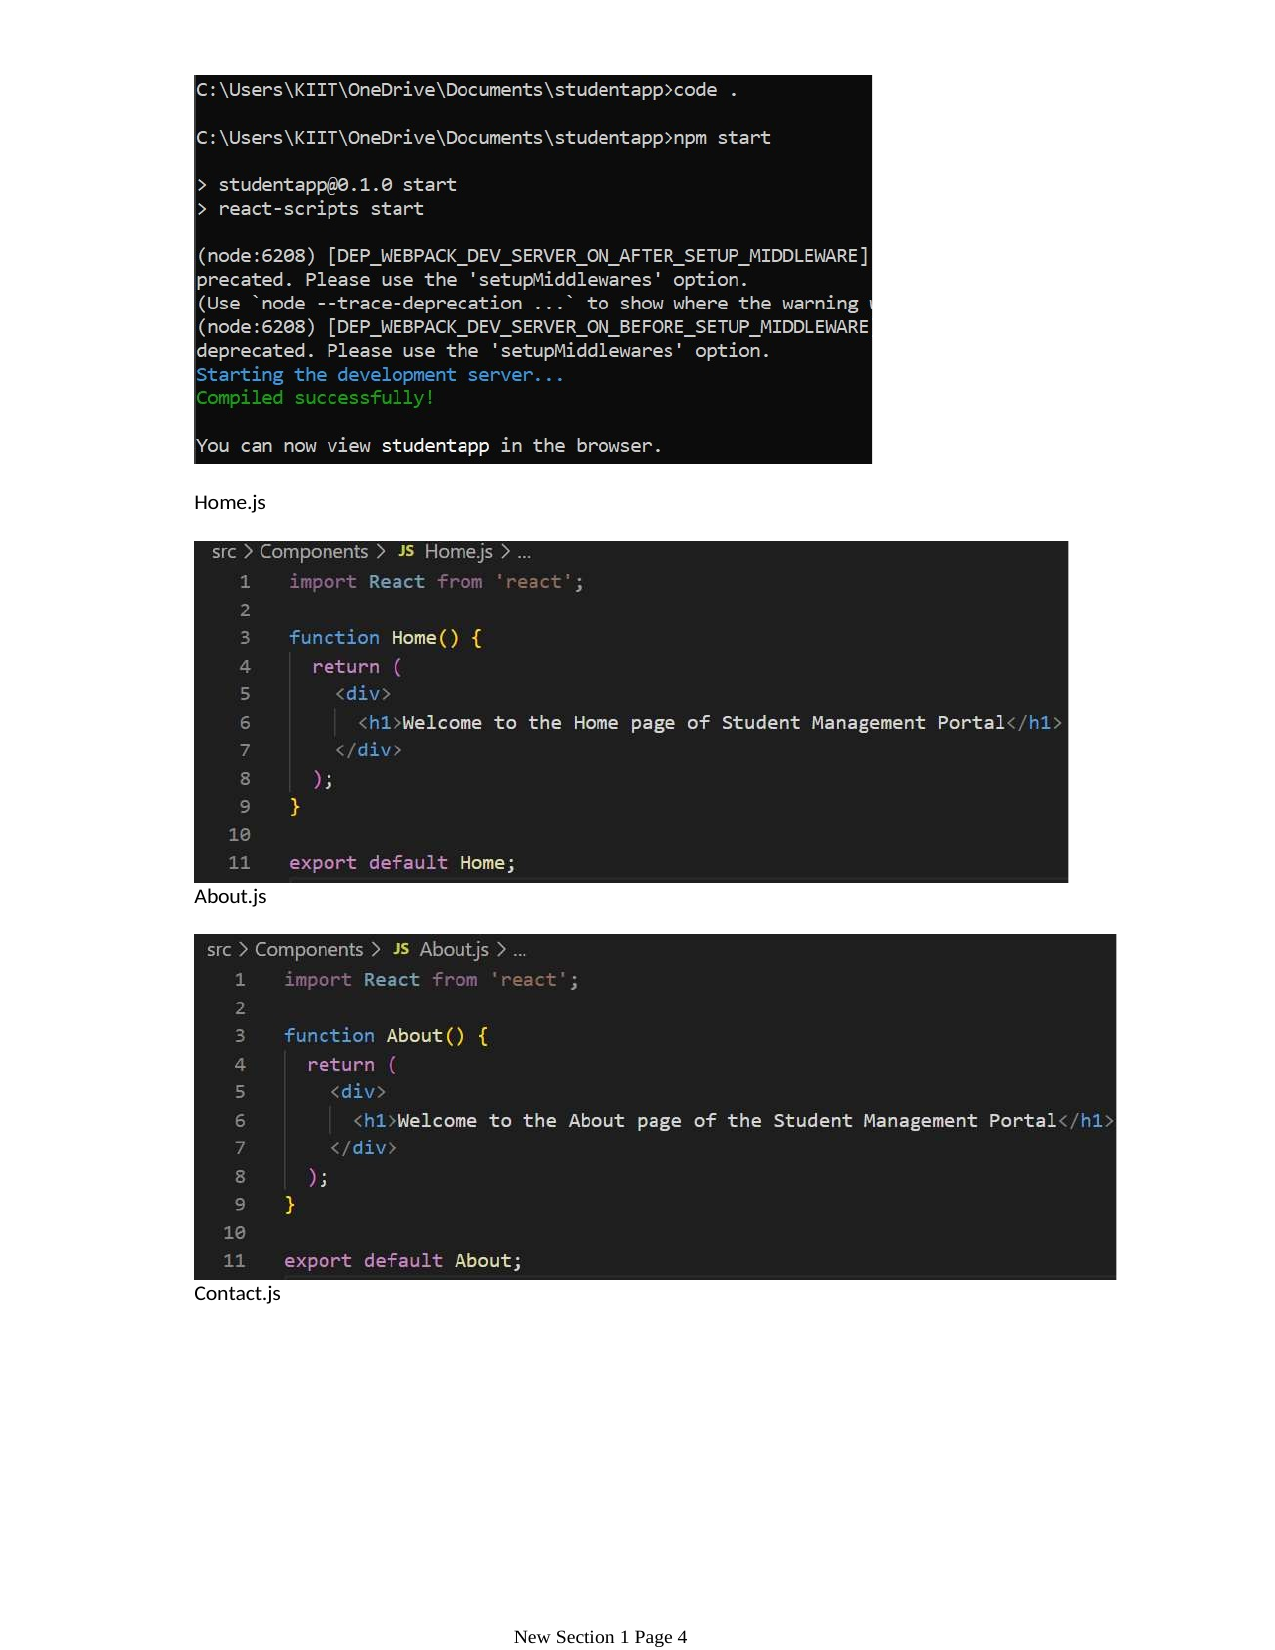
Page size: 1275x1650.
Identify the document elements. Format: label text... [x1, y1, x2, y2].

text About.js [194, 539, 1275, 908]
picture [194, 75, 873, 464]
text Home.js [194, 489, 1275, 515]
text Contact.js [194, 932, 1275, 1305]
